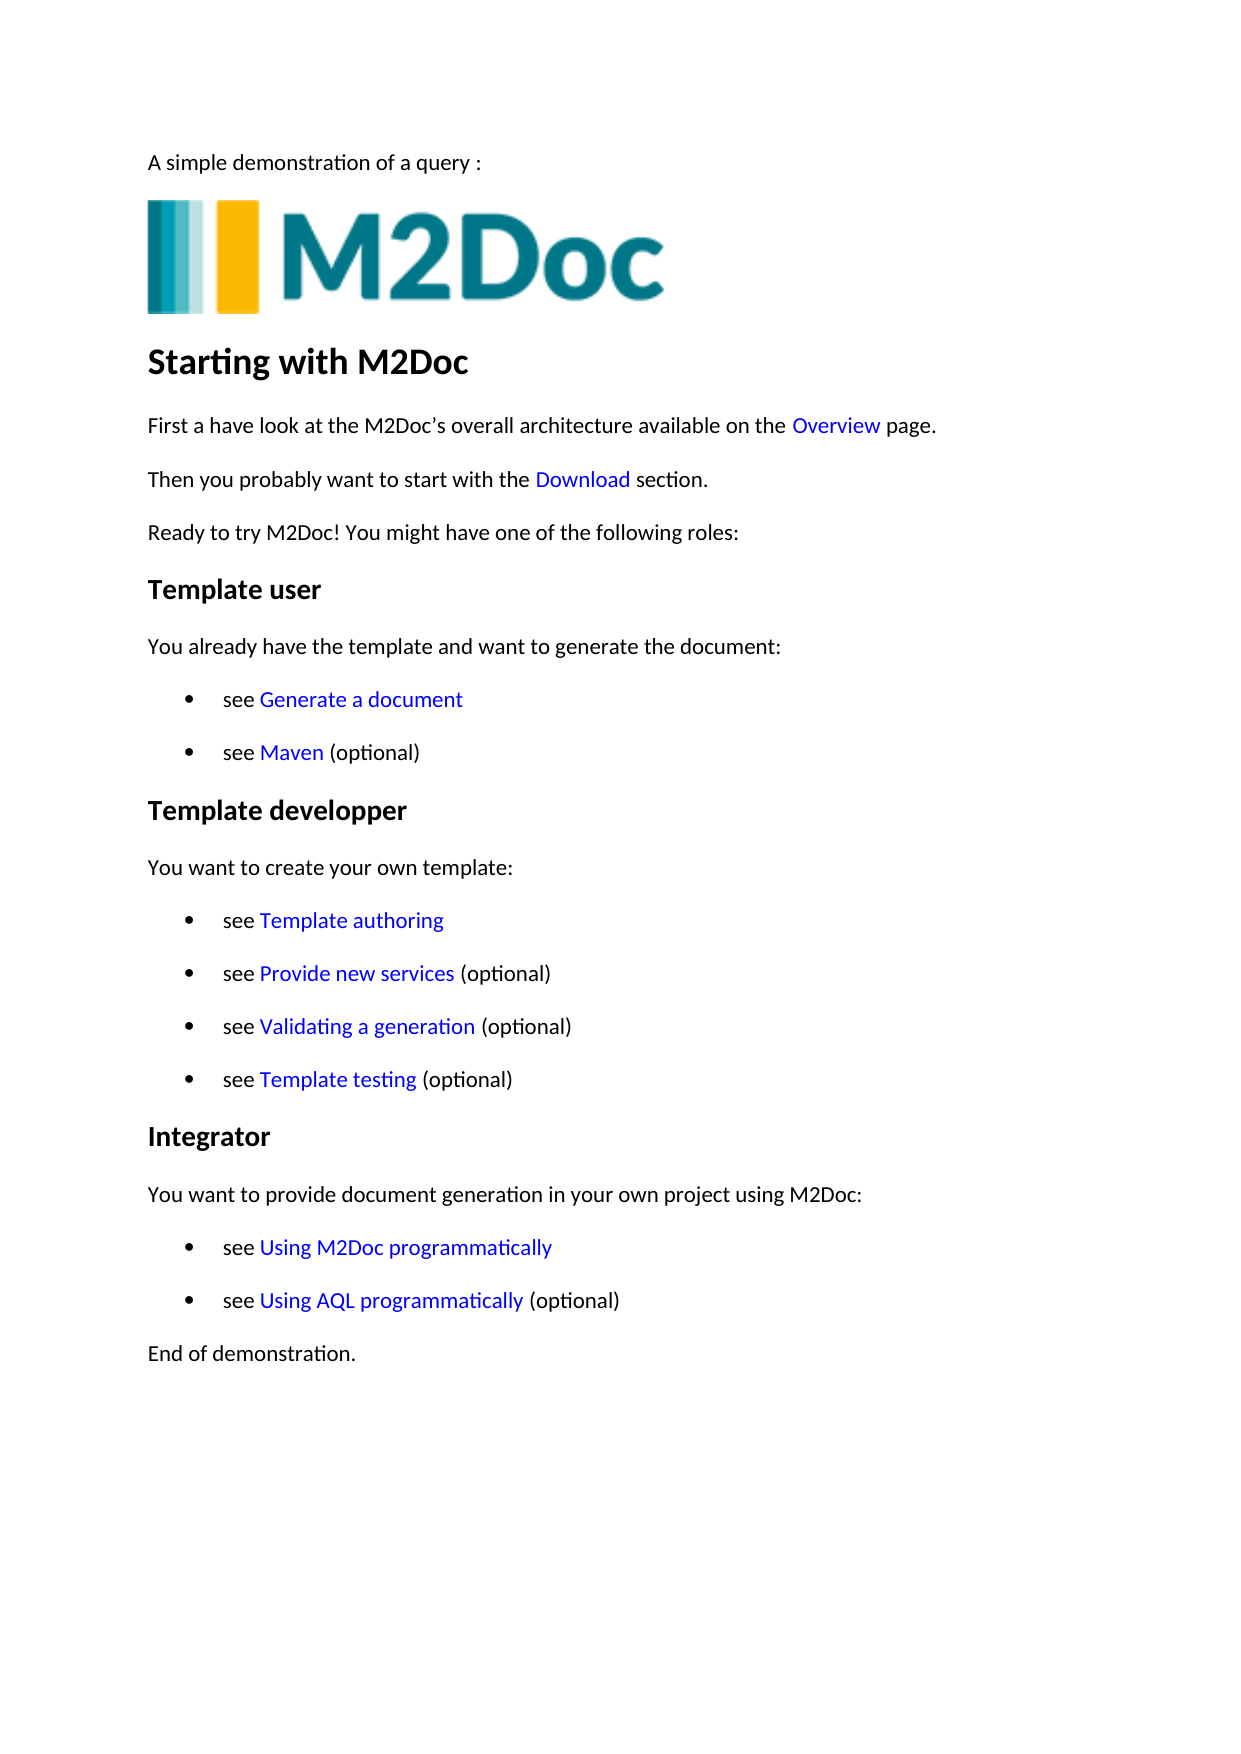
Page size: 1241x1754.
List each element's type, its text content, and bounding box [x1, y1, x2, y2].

text Integrator [148, 1118, 1093, 1154]
list see Maven (optional) [185, 738, 1093, 767]
list see Template authoring [185, 906, 1093, 934]
text First a have look at the M2Doc’s overall architecture available on the Overview page. [148, 412, 1093, 440]
text Then you probably want to start with the Download section. [148, 465, 1093, 493]
list see Using M2Doc programmatically [185, 1233, 1093, 1261]
text End of demonstration. [148, 1339, 1093, 1367]
list see Validating a generation (optional) [185, 1012, 1093, 1040]
list see Using AQL programmatically (optional) [185, 1286, 1093, 1314]
text Template developper [148, 792, 1093, 827]
text A simple demonstration of a query : [148, 148, 1093, 176]
list see Provide new services (optional) [185, 959, 1093, 987]
text You want to create your own template: [148, 853, 1093, 881]
text You already have the template and want to generate the document: [148, 632, 1093, 661]
text You want to provide document generation in your own project using M2Doc: [148, 1180, 1093, 1208]
text Starting with M2Doc [148, 338, 1093, 384]
picture [147, 200, 665, 314]
text Ready to try M2Doc! You might have one of the following roles: [148, 518, 1093, 546]
text Template user [148, 571, 1093, 606]
list see Generate a document [185, 686, 1093, 713]
list see Template testing (optional) [185, 1065, 1093, 1093]
